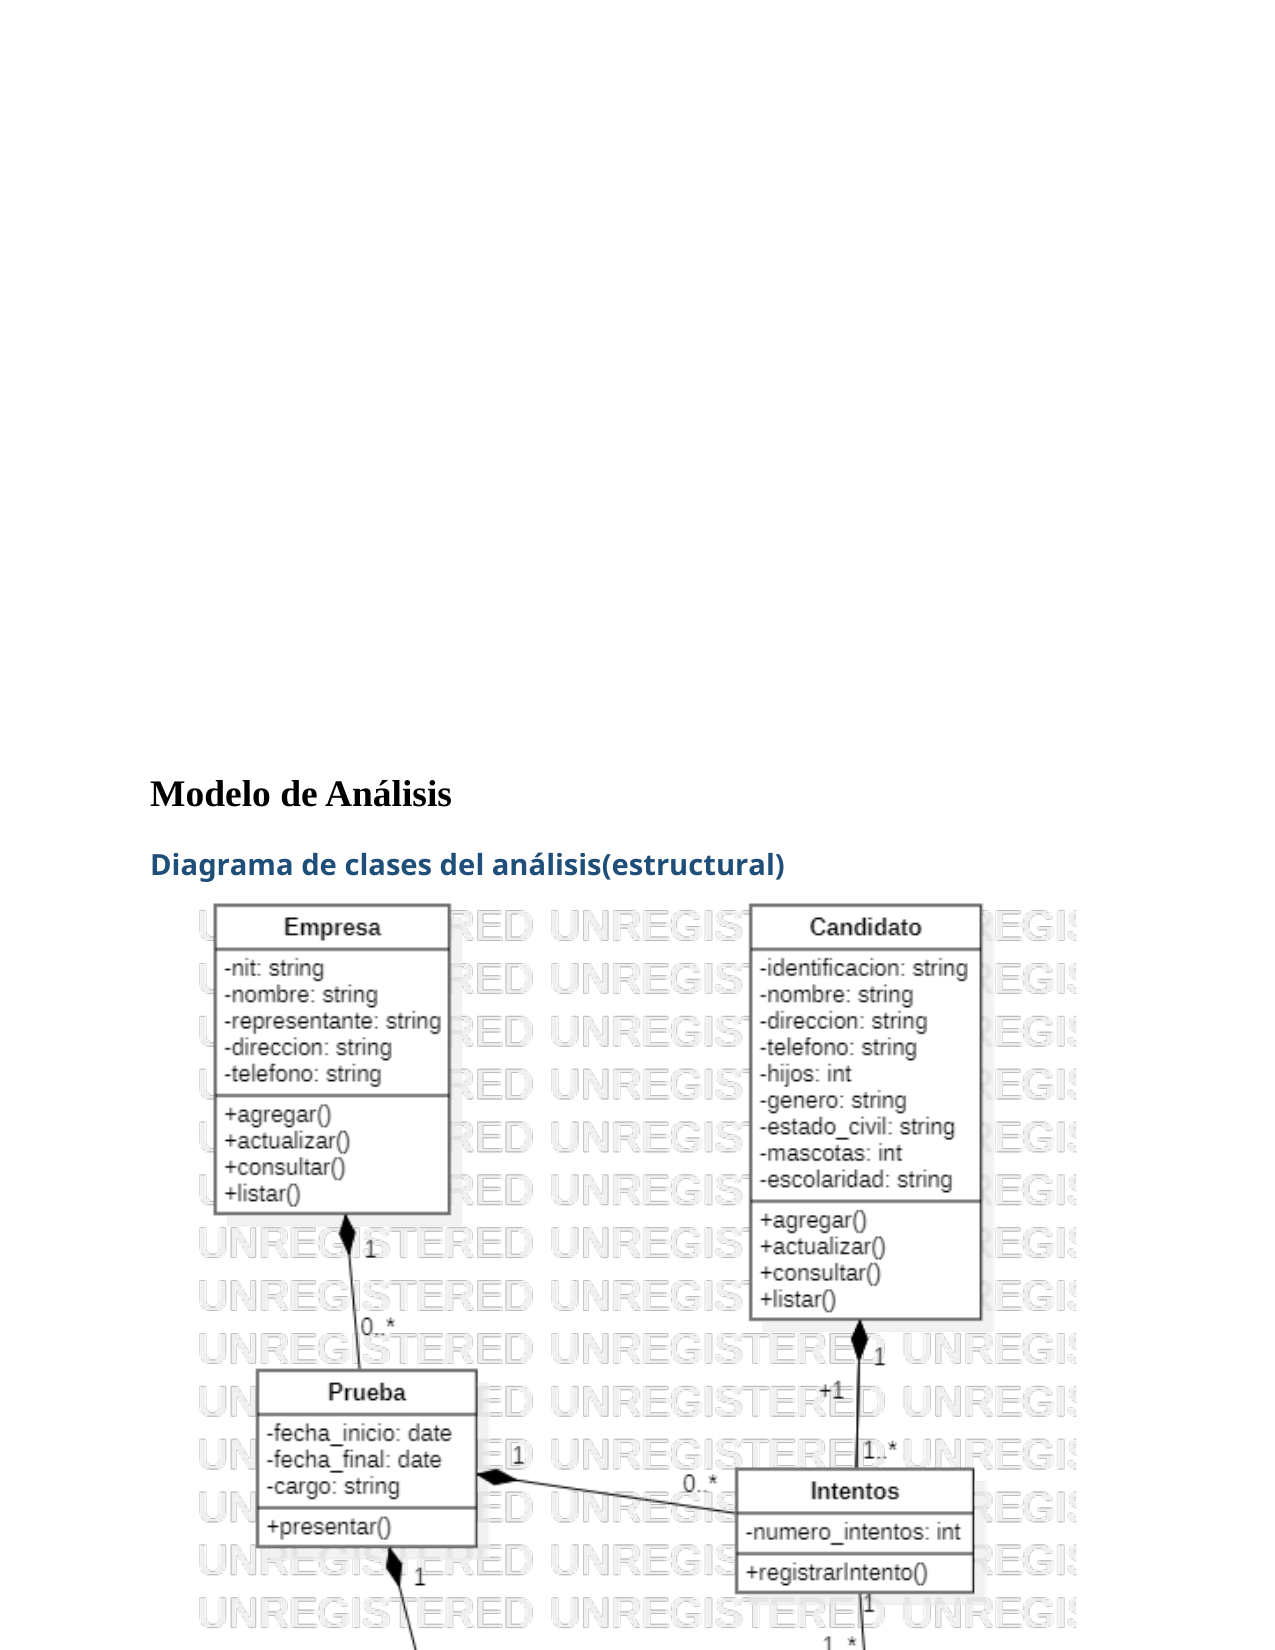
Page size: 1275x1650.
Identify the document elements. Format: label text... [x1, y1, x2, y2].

subtitle Modelo de Análisis [150, 772, 1125, 815]
picture [198, 888, 1077, 1650]
subtitle Diagrama de clases del análisis(estructural) [150, 844, 1125, 884]
